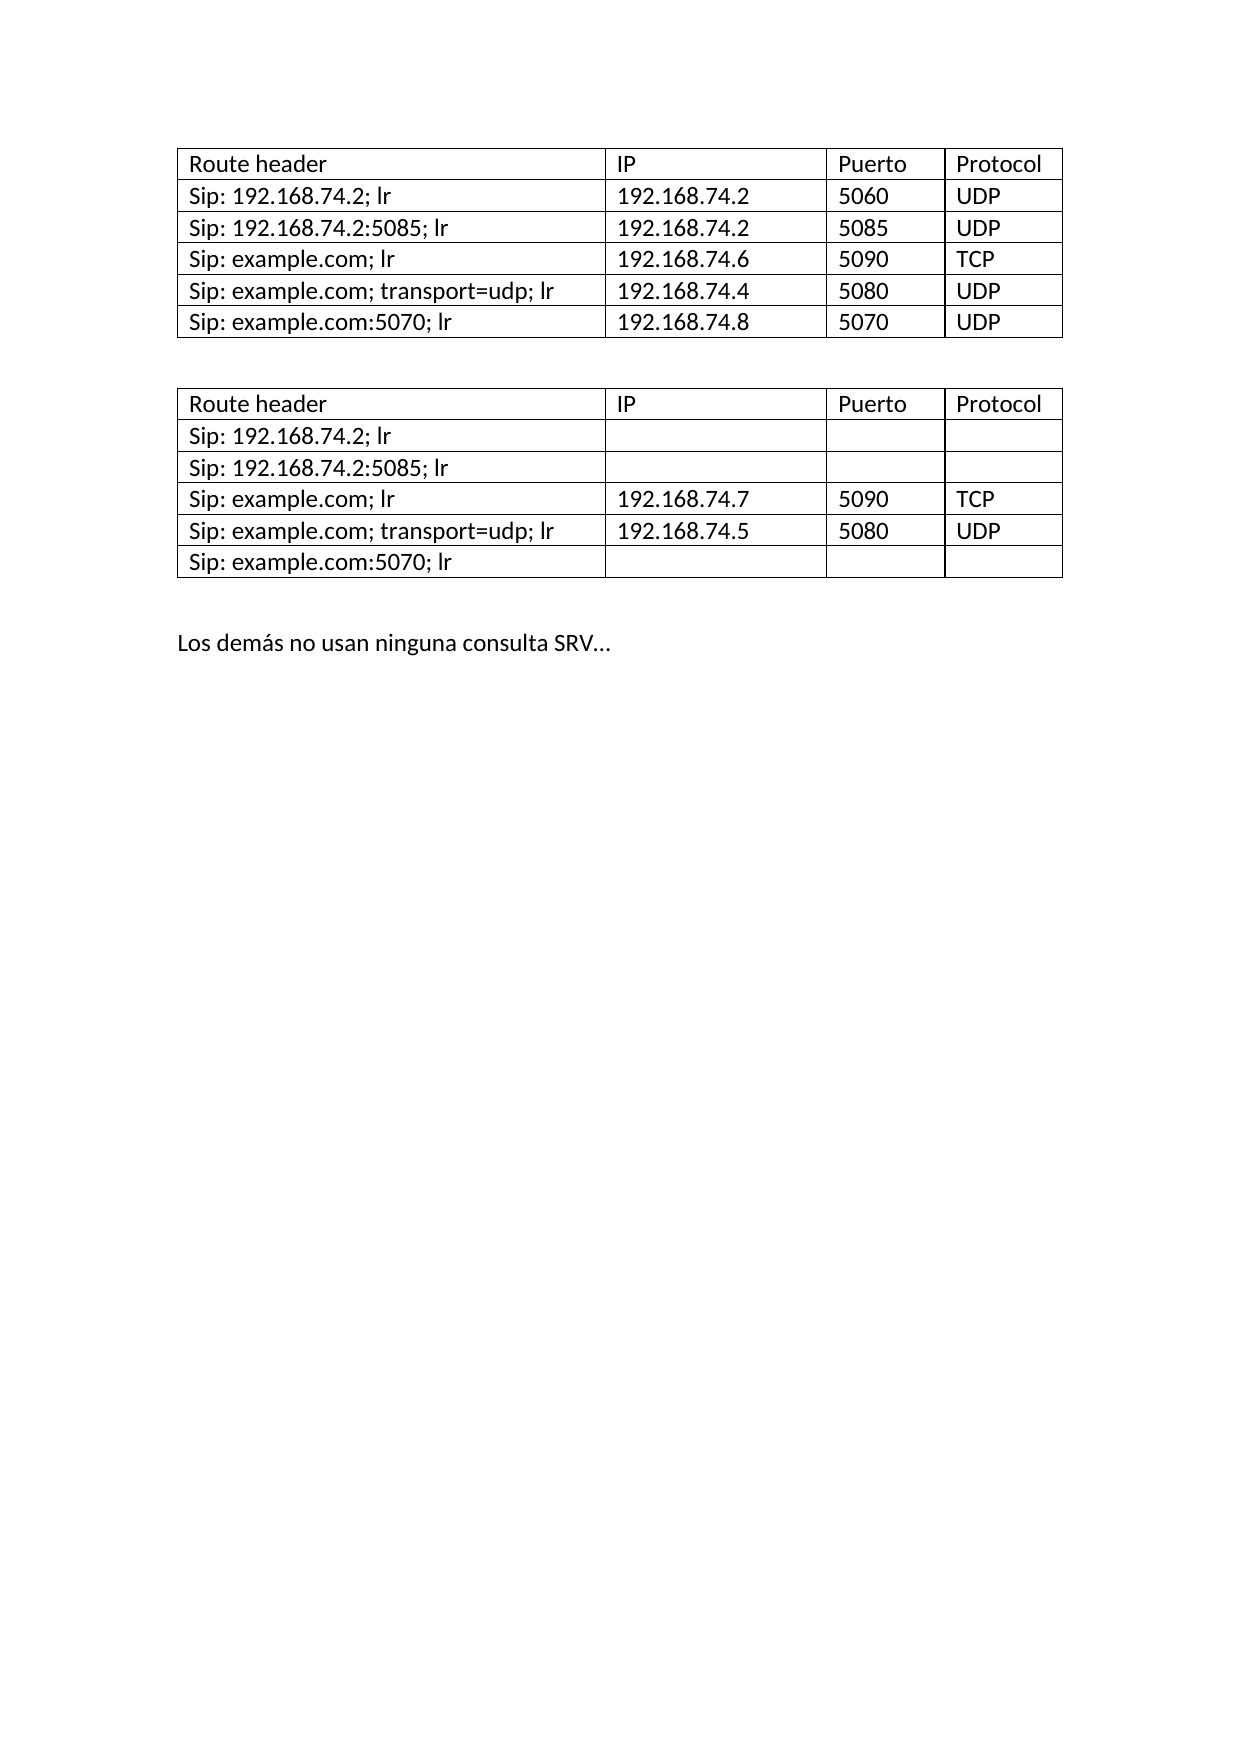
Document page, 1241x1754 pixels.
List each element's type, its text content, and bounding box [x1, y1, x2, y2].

table_cell 192.168.74.5 [606, 515, 826, 545]
table_cell UDP [946, 212, 1062, 242]
table_header Route header [178, 389, 605, 419]
table_cell Sip: 192.168.74.2:5085; lr [178, 212, 605, 242]
table_cell 192.168.74.2 [606, 212, 826, 242]
table_cell UDP [946, 275, 1062, 305]
table_cell 5090 [827, 483, 944, 514]
table_cell 5060 [827, 180, 944, 211]
table_cell 5080 [827, 275, 944, 305]
table_cell [606, 546, 826, 577]
table_cell 192.168.74.7 [606, 483, 826, 514]
table_cell Sip: example.com:5070; lr [178, 306, 605, 337]
table_cell 5080 [827, 515, 944, 545]
table_header Protocol [946, 389, 1062, 419]
table_cell TCP [946, 243, 1062, 274]
table_header IP [606, 149, 826, 179]
table_cell 5070 [827, 306, 944, 337]
table_header Puerto [827, 389, 944, 419]
table_cell UDP [946, 306, 1062, 337]
table_cell UDP [946, 180, 1062, 211]
table_cell [946, 420, 1062, 451]
table_header Route header [178, 149, 605, 179]
table_cell 192.168.74.8 [606, 306, 826, 337]
table_cell UDP [946, 515, 1062, 545]
table_cell [606, 420, 826, 451]
table_cell 5090 [827, 243, 944, 274]
table_cell TCP [946, 483, 1062, 514]
table_cell 192.168.74.6 [606, 243, 826, 274]
table_cell Sip: example.com; lr [178, 483, 605, 514]
table_cell [946, 546, 1062, 577]
table_cell [827, 420, 944, 451]
table_cell Sip: example.com; lr [178, 243, 605, 274]
table_cell 192.168.74.2 [606, 180, 826, 211]
table_cell [827, 546, 944, 577]
table_cell Sip: 192.168.74.2; lr [178, 180, 605, 211]
table_cell Sip: example.com; transport=udp; lr [178, 515, 605, 545]
table_cell [606, 452, 826, 482]
table_cell Sip: 192.168.74.2:5085; lr [178, 452, 605, 482]
text Los demás no usan ninguna consulta SRV… [177, 628, 1063, 658]
table_cell Sip: 192.168.74.2; lr [178, 420, 605, 451]
table_cell [827, 452, 944, 482]
table_cell 5085 [827, 212, 944, 242]
table_header Puerto [827, 149, 944, 179]
table_header IP [606, 389, 826, 419]
table_cell Sip: example.com:5070; lr [178, 546, 605, 577]
table_header Protocol [946, 149, 1062, 179]
table_cell 192.168.74.4 [606, 275, 826, 305]
table_cell Sip: example.com; transport=udp; lr [178, 275, 605, 305]
table_cell [946, 452, 1062, 482]
